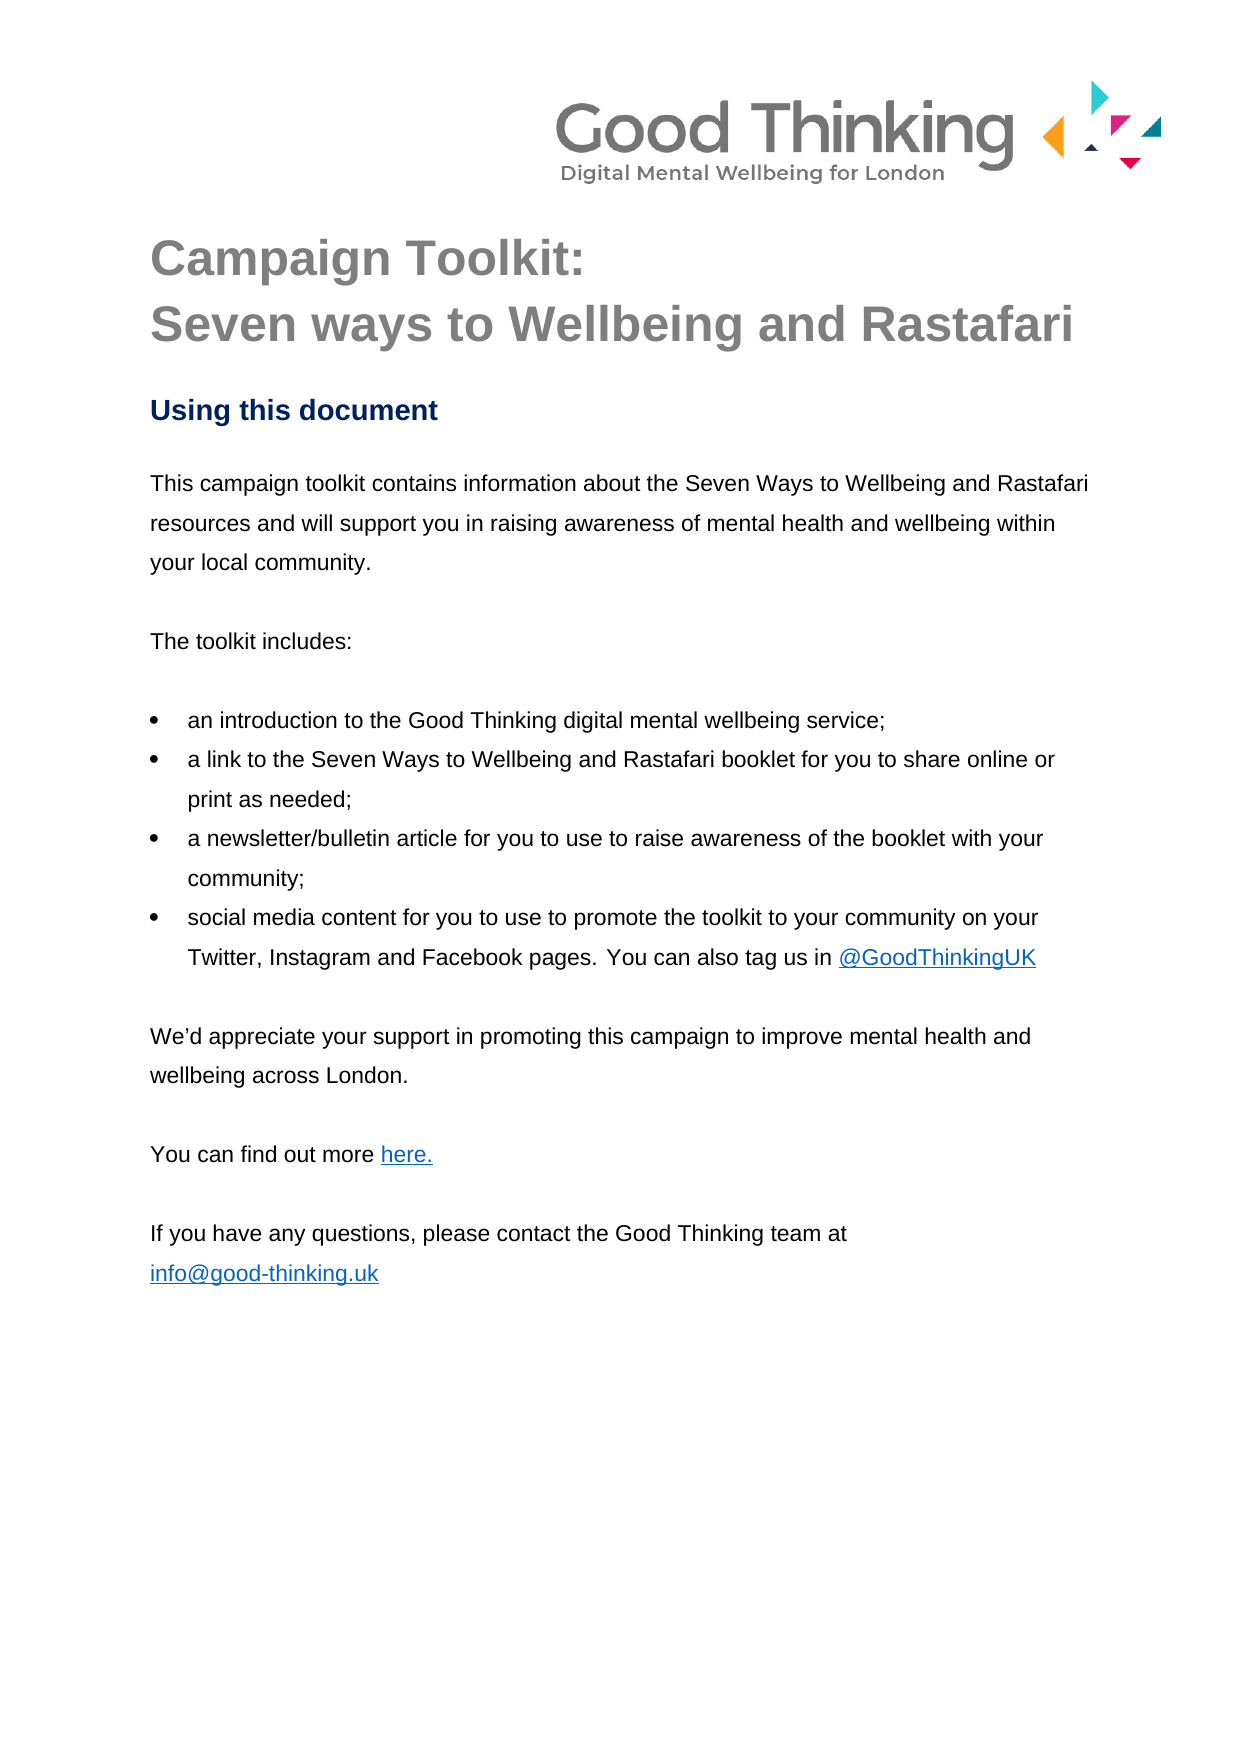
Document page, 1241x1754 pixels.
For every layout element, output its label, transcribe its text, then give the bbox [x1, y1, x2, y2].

text This campaign toolkit contains information about the Seven Ways to Wellbeing and Rastafari resources and will support you in raising awareness of mental health and wellbeing within your local community. [150, 470, 1090, 575]
text We’d appreciate your support in promoting this campaign to improve mental health and wellbeing across London. [150, 1023, 1090, 1089]
text info@good-thinking.uk [150, 1260, 1090, 1286]
list a newsletter/bulletin article for you to use to raise awareness of the booklet with your community; [150, 825, 1090, 891]
text If you have any questions, please contact the Good Thinking team at [150, 1220, 1090, 1247]
text Using this document [150, 387, 1090, 428]
text The toolkit includes: [150, 628, 1090, 654]
text Campaign Toolkit: [150, 228, 1090, 286]
text Seven ways to Wellbeing and Rastafari [150, 294, 1090, 352]
list an introduction to the Good Thinking digital mental wellbeing service; [150, 707, 1090, 733]
text You can find out more here. [150, 1141, 1090, 1168]
list a link to the Seven Ways to Wellbeing and Rastafari booklet for you to share online or print as needed; [150, 746, 1090, 812]
picture [535, 61, 1178, 199]
list social media content for you to use to promote the toolkit to your community on your Twitter, Instagram and Facebook pages. You can also tag us in @GoodThinkingUK [150, 904, 1090, 1010]
